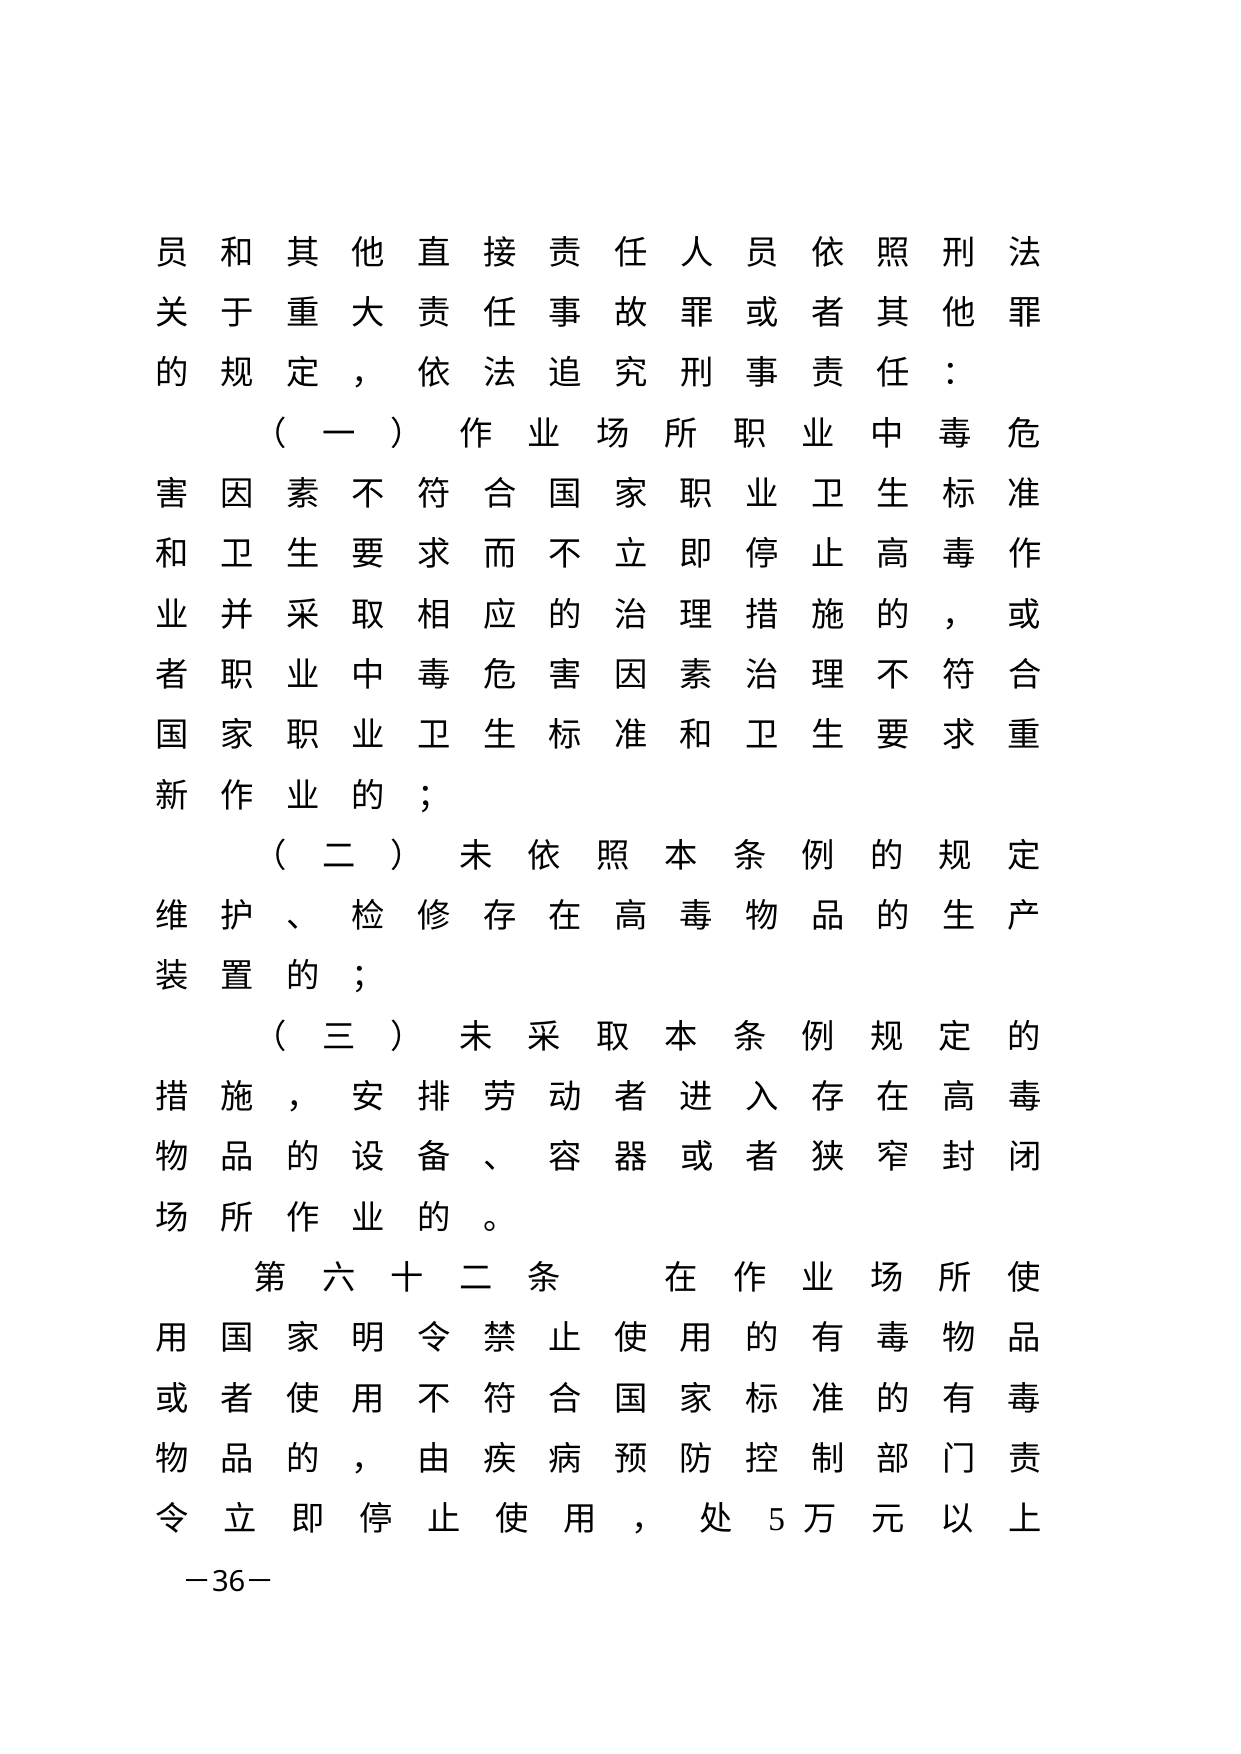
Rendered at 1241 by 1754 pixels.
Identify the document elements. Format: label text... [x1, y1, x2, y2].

text （一）作业场所职业中毒危害因素不符合国家职业卫生标准和卫生要求而不立即停止高毒作业并采取相应的治理措施的，或者职业中毒危害因素治理不符合国家职业卫生标准和卫生要求重新作业的； [155, 400, 1073, 823]
text （二）未依照本条例的规定维护、检修存在高毒物品的生产装置的； [155, 823, 1073, 1003]
text （三）未采取本条例规定的措施，安排劳动者进入存在高毒物品的设备、容器或者狭窄封闭场所作业的。 [155, 1003, 1073, 1245]
